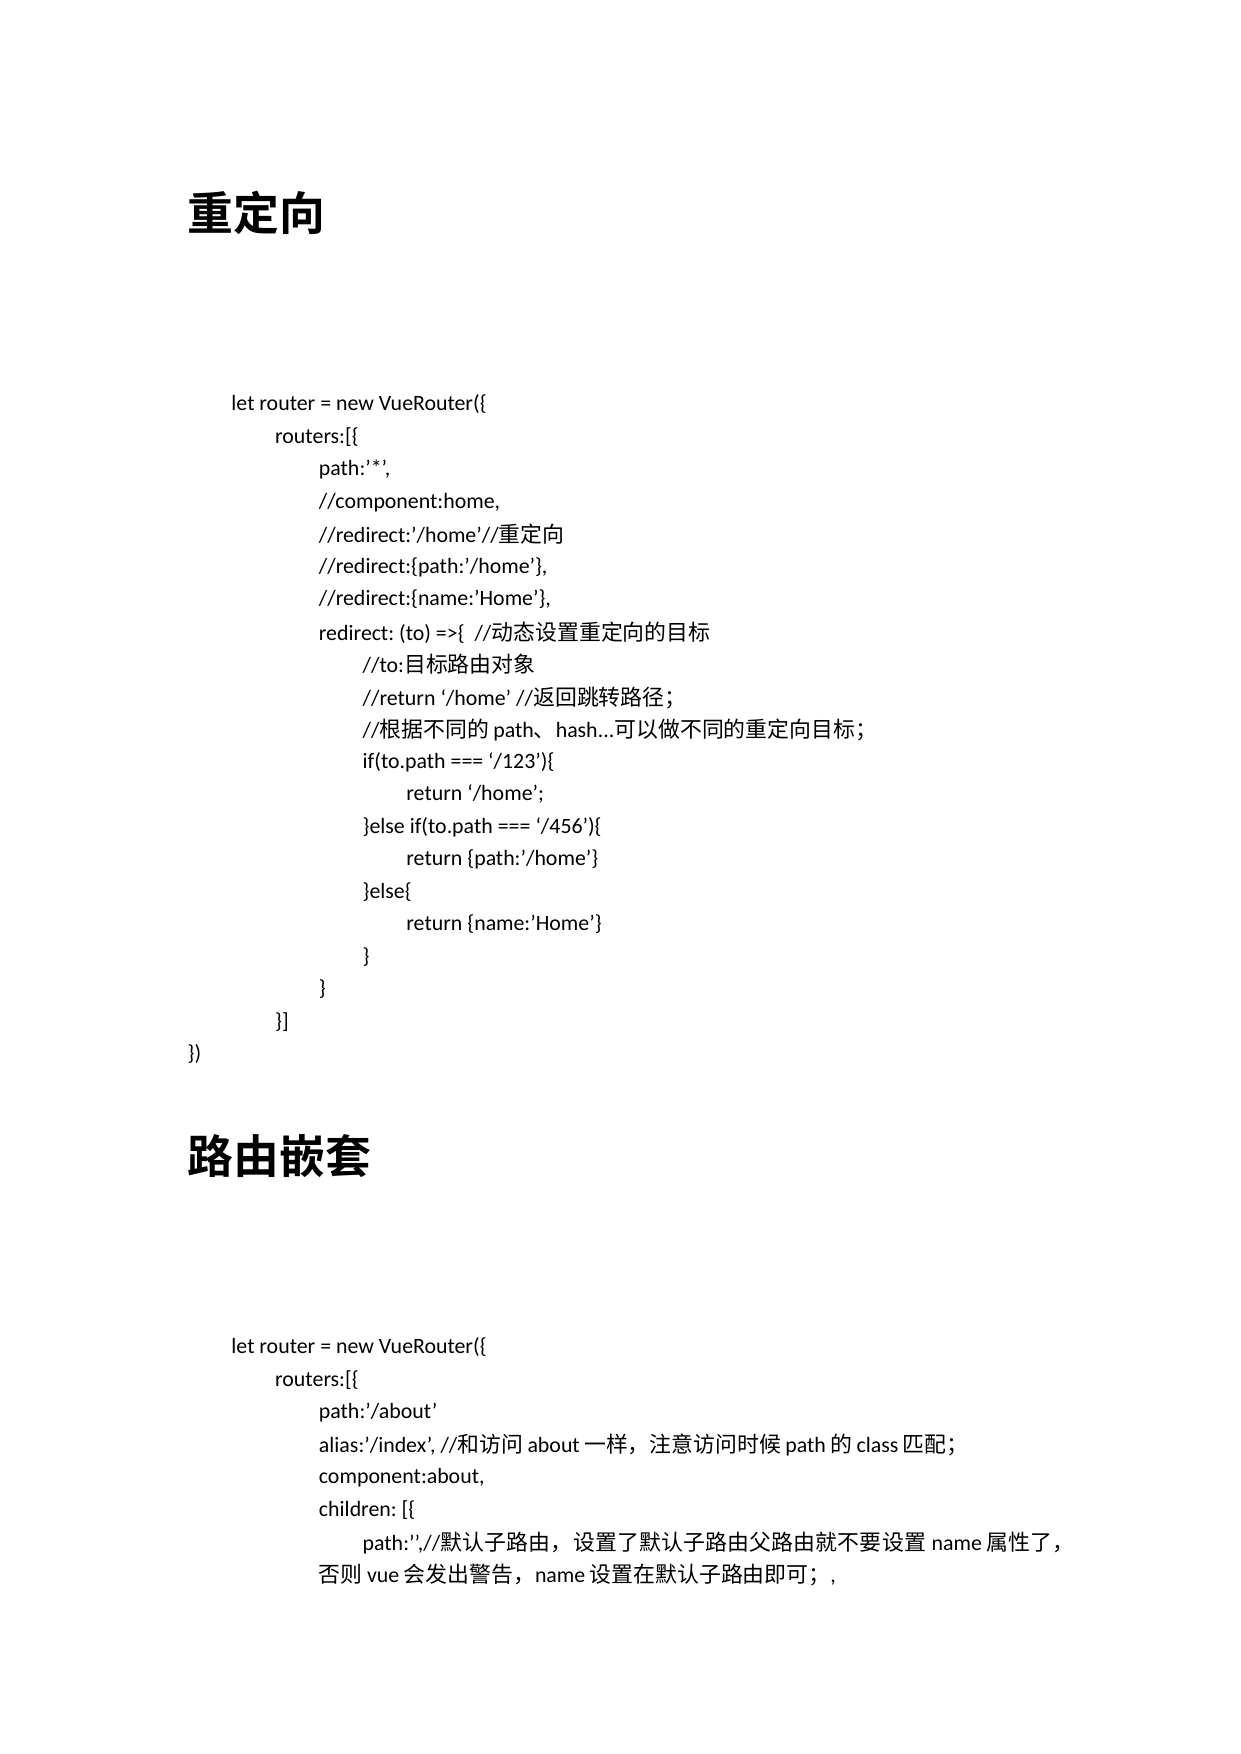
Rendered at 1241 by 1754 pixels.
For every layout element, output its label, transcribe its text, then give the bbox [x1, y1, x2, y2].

text //redirect:{name:’Home’}, [275, 582, 1053, 614]
text }else if(to.path === ‘/456’){ [319, 809, 1053, 842]
text path:’/about’ [275, 1394, 1053, 1427]
text let router = new VueRouter({ [187, 387, 1053, 419]
text }else{ [319, 874, 1053, 907]
subtitle 路由嵌套 [187, 1104, 1053, 1202]
text alias:’/index’, //和访问about一样，注意访问时候path的class匹配； [275, 1427, 1053, 1459]
text let router = new VueRouter({ [187, 1329, 1053, 1362]
text } [319, 939, 1053, 972]
text children: [{ [275, 1492, 1053, 1524]
text //return ‘/home’ //返回跳转路径； [319, 679, 1053, 712]
text //to:目标路由对象 [319, 647, 1053, 679]
text return {path:’/home’} [362, 842, 1053, 874]
text routers:[{ [231, 419, 1053, 452]
text } [275, 972, 1053, 1004]
text path:’’,//默认子路由，设置了默认子路由父路由就不要设置name属性了，否则vue会发出警告，name设置在默认子路由即可；, [319, 1524, 1053, 1589]
text return {name:’Home’} [362, 907, 1053, 939]
text return ‘/home’; [362, 777, 1053, 809]
text redirect: (to) =>{ //动态设置重定向的目标 [275, 614, 1053, 647]
text //根据不同的path、hash...可以做不同的重定向目标； [319, 712, 1053, 744]
text component:about, [275, 1459, 1053, 1492]
text //redirect:’/home’//重定向 [275, 517, 1053, 549]
subtitle 重定向 [187, 162, 1053, 259]
text if(to.path === ‘/123’){ [319, 744, 1053, 777]
text routers:[{ [231, 1362, 1053, 1394]
text }] [231, 1004, 1053, 1037]
text path:’*’, [275, 452, 1053, 484]
text }) [187, 1037, 1053, 1069]
text //redirect:{path:’/home’}, [275, 549, 1053, 582]
text //component:home, [275, 484, 1053, 517]
